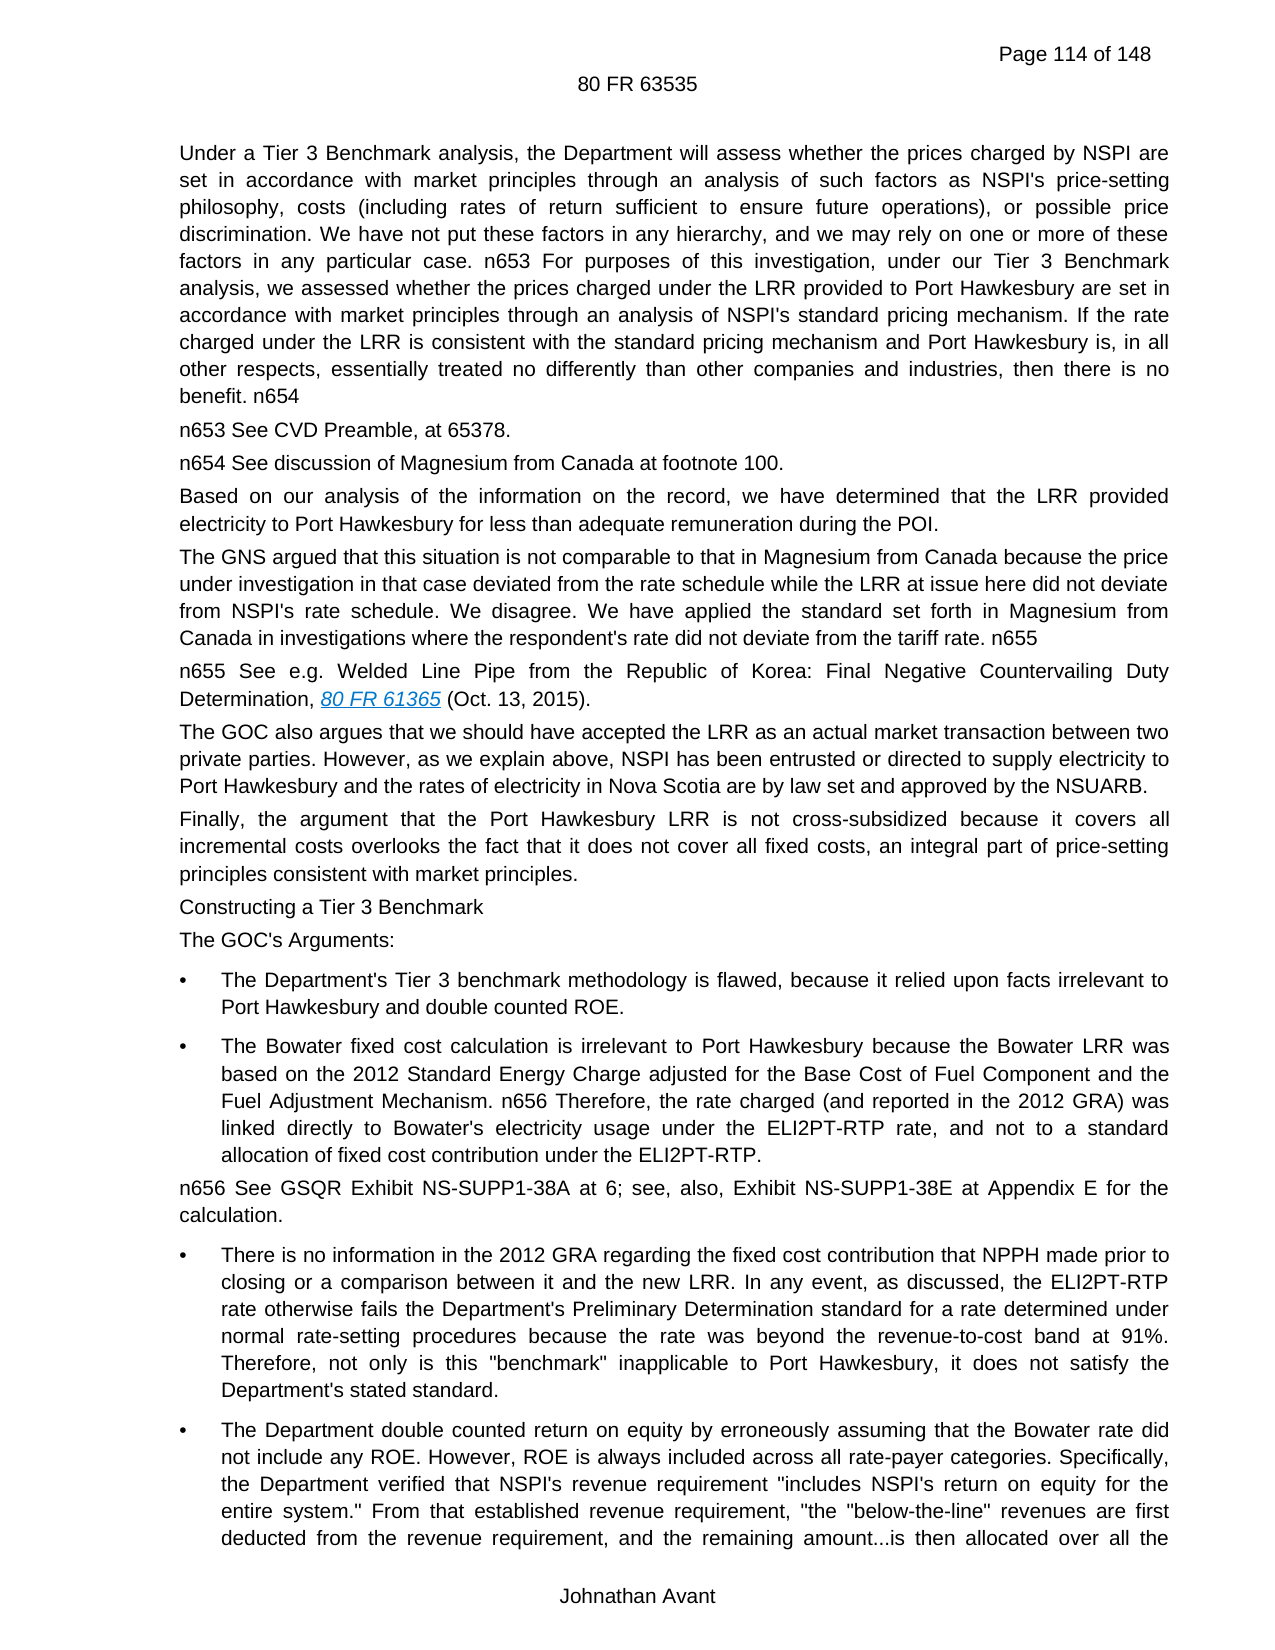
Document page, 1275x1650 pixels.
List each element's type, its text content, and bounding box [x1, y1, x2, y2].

text The GNS argued that this situation is not comparable to that in Magnesium from Canada because the price under investigation in that case deviated from the rate schedule while the LRR at issue here did not deviate from NSPI's rate schedule. We disagree. We have applied the standard set forth in Magnesium from Canada in investigations where the respondent's rate did not deviate from the tariff rate. n655 [179, 542, 1171, 650]
list There is no information in the 2012 GRA regarding the fixed cost contribution that NPPH made prior to closing or a comparison between it and the new LRR. In any event, as discussed, the ELI2PT-RTP rate otherwise fails the Department's Preliminary Determination standard for a rate determined under normal rate-setting procedures because the rate was beyond the revenue-to-cost band at 91%. Therefore, not only is this "benchmark" inapplicable to Port Hawkesbury, it does not satisfy the Department's stated standard. [179, 1239, 1171, 1402]
text Finally, the argument that the Port Hawkesbury LRR is not cross-subsidized because it covers all incremental costs overlooks the fact that it does not cover all fixed costs, an integral part of price-setting principles consistent with market principles. [179, 804, 1171, 885]
list The Department's Tier 3 benchmark methodology is flawed, because it relied upon facts irrelevant to Port Hawkesbury and double counted ROE. [179, 964, 1171, 1019]
text Constructing a Tier 3 Benchmark [179, 892, 1171, 919]
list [179, 1414, 1171, 1550]
text n655 See e.g. Welded Line Pipe from the Republic of Korea: Final Negative Countervailing Duty Determination, 80 FR 61365 (Oct. 13, 2015). [179, 656, 1171, 710]
list The Bowater fixed cost calculation is irrelevant to Port Hawkesbury because the Bowater LRR was based on the 2012 Standard Energy Charge adjusted for the Base Cost of Fuel Component and the Fuel Adjustment Mechanism. n656 Therefore, the rate charged (and reported in the 2012 GRA) was linked directly to Bowater's electricity usage under the ELI2PT-RTP rate, and not to a standard allocation of fixed cost contribution under the ELI2PT-RTP. [179, 1031, 1171, 1167]
text Based on our analysis of the information on the record, we have determined that the LRR provided electricity to Port Hawkesbury for less than adequate remuneration during the POI. [179, 481, 1171, 535]
text The GOC's Arguments: [179, 925, 1171, 952]
text n653 See CVD Preamble, at 65378. [179, 414, 1171, 442]
text n656 See GSQR Exhibit NS-SUPP1-38A at 6; see, also, Exhibit NS-SUPP1-38E at Appendix E for the calculation. [179, 1173, 1171, 1227]
text Under a Tier 3 Benchmark analysis, the Department will assess whether the prices charged by NSPI are set in accordance with market principles through an analysis of such factors as NSPI's price-setting philosophy, costs (including rates of return sufficient to ensure future operations), or possible price discrimination. We have not put these factors in any hierarchy, and we may rely on one or more of these factors in any particular case. n653 For purposes of this investigation, under our Tier 3 Benchmark analysis, we assessed whether the prices charged under the LRR provided to Port Hawkesbury are set in accordance with market principles through an analysis of NSPI's standard pricing mechanism. If the rate charged under the LRR is consistent with the standard pricing mechanism and Port Hawkesbury is, in all other respects, essentially treated no differently than other companies and industries, then there is no benefit. n654 [179, 137, 1171, 408]
text n654 See discussion of Magnesium from Canada at footnote 100. [179, 448, 1171, 475]
text The GOC also argues that we should have accepted the LRR as an actual market transaction between two private parties. However, as we explain above, NSPI has been entrusted or directed to supply electricity to Port Hawkesbury and the rates of electricity in Nova Scotia are by law set and approved by the NSUARB. [179, 717, 1171, 798]
